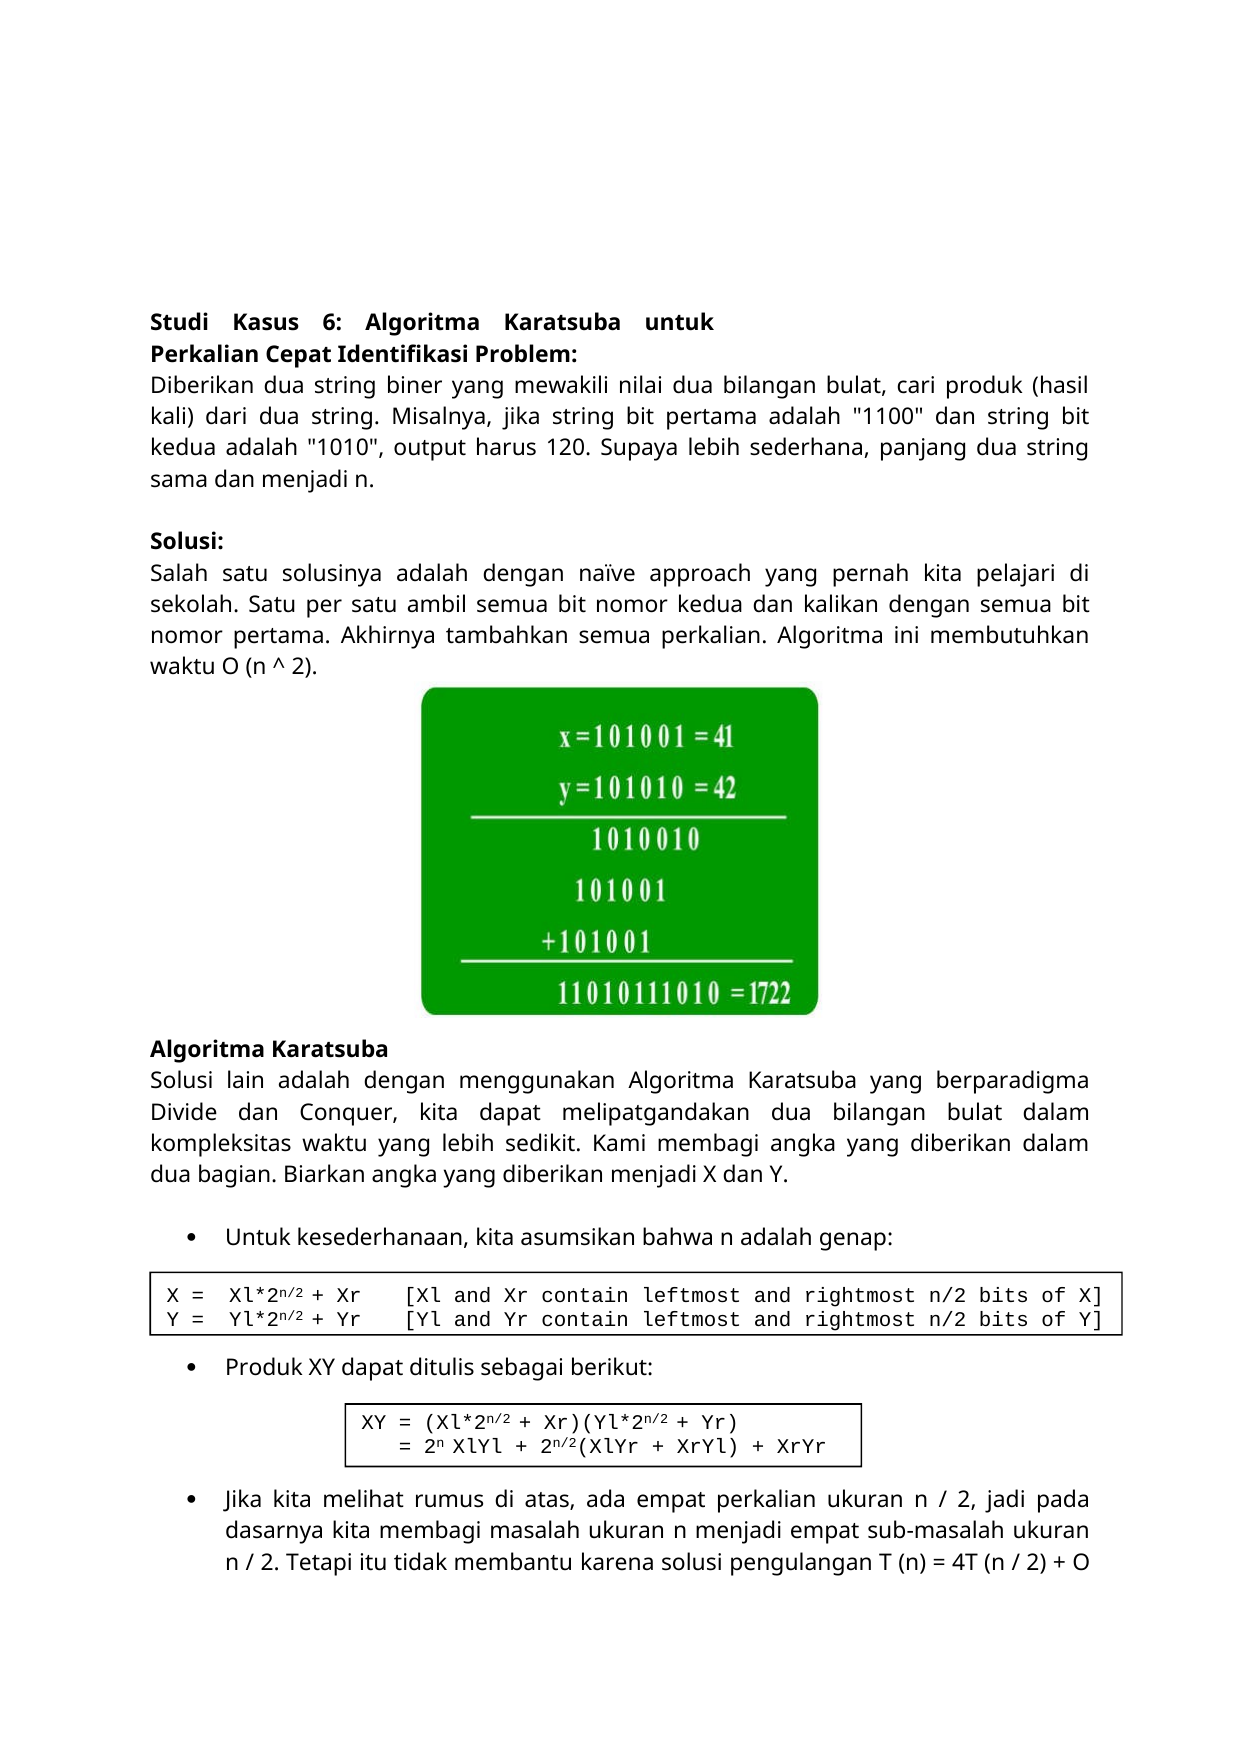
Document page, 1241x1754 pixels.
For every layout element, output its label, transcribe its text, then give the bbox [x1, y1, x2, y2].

picture [413, 681, 823, 1018]
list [187, 1416, 1091, 1577]
table_header Xl*2n/2 + Xr [216, 1286, 384, 1309]
text Studi Kasus 6: Algoritma Karatsuba untuk Perkalian Cepat Identifikasi Problem: [150, 306, 714, 369]
table_cell [Yl and Yr contain leftmost and rightmost n/2 bits of Y] [385, 1309, 1109, 1333]
text Solusi: [150, 525, 1136, 557]
list Produk XY dapat ditulis sebagai berikut: [187, 1351, 1136, 1382]
table_cell Y = [161, 1309, 216, 1333]
table_header [Xl and Xr contain leftmost and rightmost n/2 bits of X] [385, 1286, 1109, 1309]
text Salah satu solusinya adalah dengan naïve approach yang pernah kita pelajari di sekolah. Satu per satu ambil semua bit nomor kedua dan kalikan dengan semua bit nomor pertama. Akhirnya tambahkan semua perkalian. Algoritma ini membutuhkan waktu O (n ^ 2). [150, 557, 1091, 682]
text Diberikan dua string biner yang mewakili nilai dua bilangan bulat, cari produk (hasil kali) dari dua string. Misalnya, jika string bit pertama adalah "1100" dan string bit kedua adalah "1010", output harus 120. Supaya lebih sederhana, panjang dua string sama dan menjadi n. [150, 369, 1091, 494]
table_header X = [161, 1286, 216, 1309]
text Algoritma Karatsuba [150, 1033, 1136, 1064]
table_cell Yl*2n/2 + Yr [216, 1309, 384, 1333]
text Solusi lain adalah dengan menggunakan Algoritma Karatsuba yang berparadigma Divide dan Conquer, kita dapat melipatgandakan dua bilangan bulat dalam kompleksitas waktu yang lebih sedikit. Kami membagi angka yang diberikan dalam dua bagian. Biarkan angka yang diberikan menjadi X dan Y. [150, 1064, 1091, 1189]
list Untuk kesederhanaan, kita asumsikan bahwa n adalah genap: [187, 1221, 1136, 1252]
